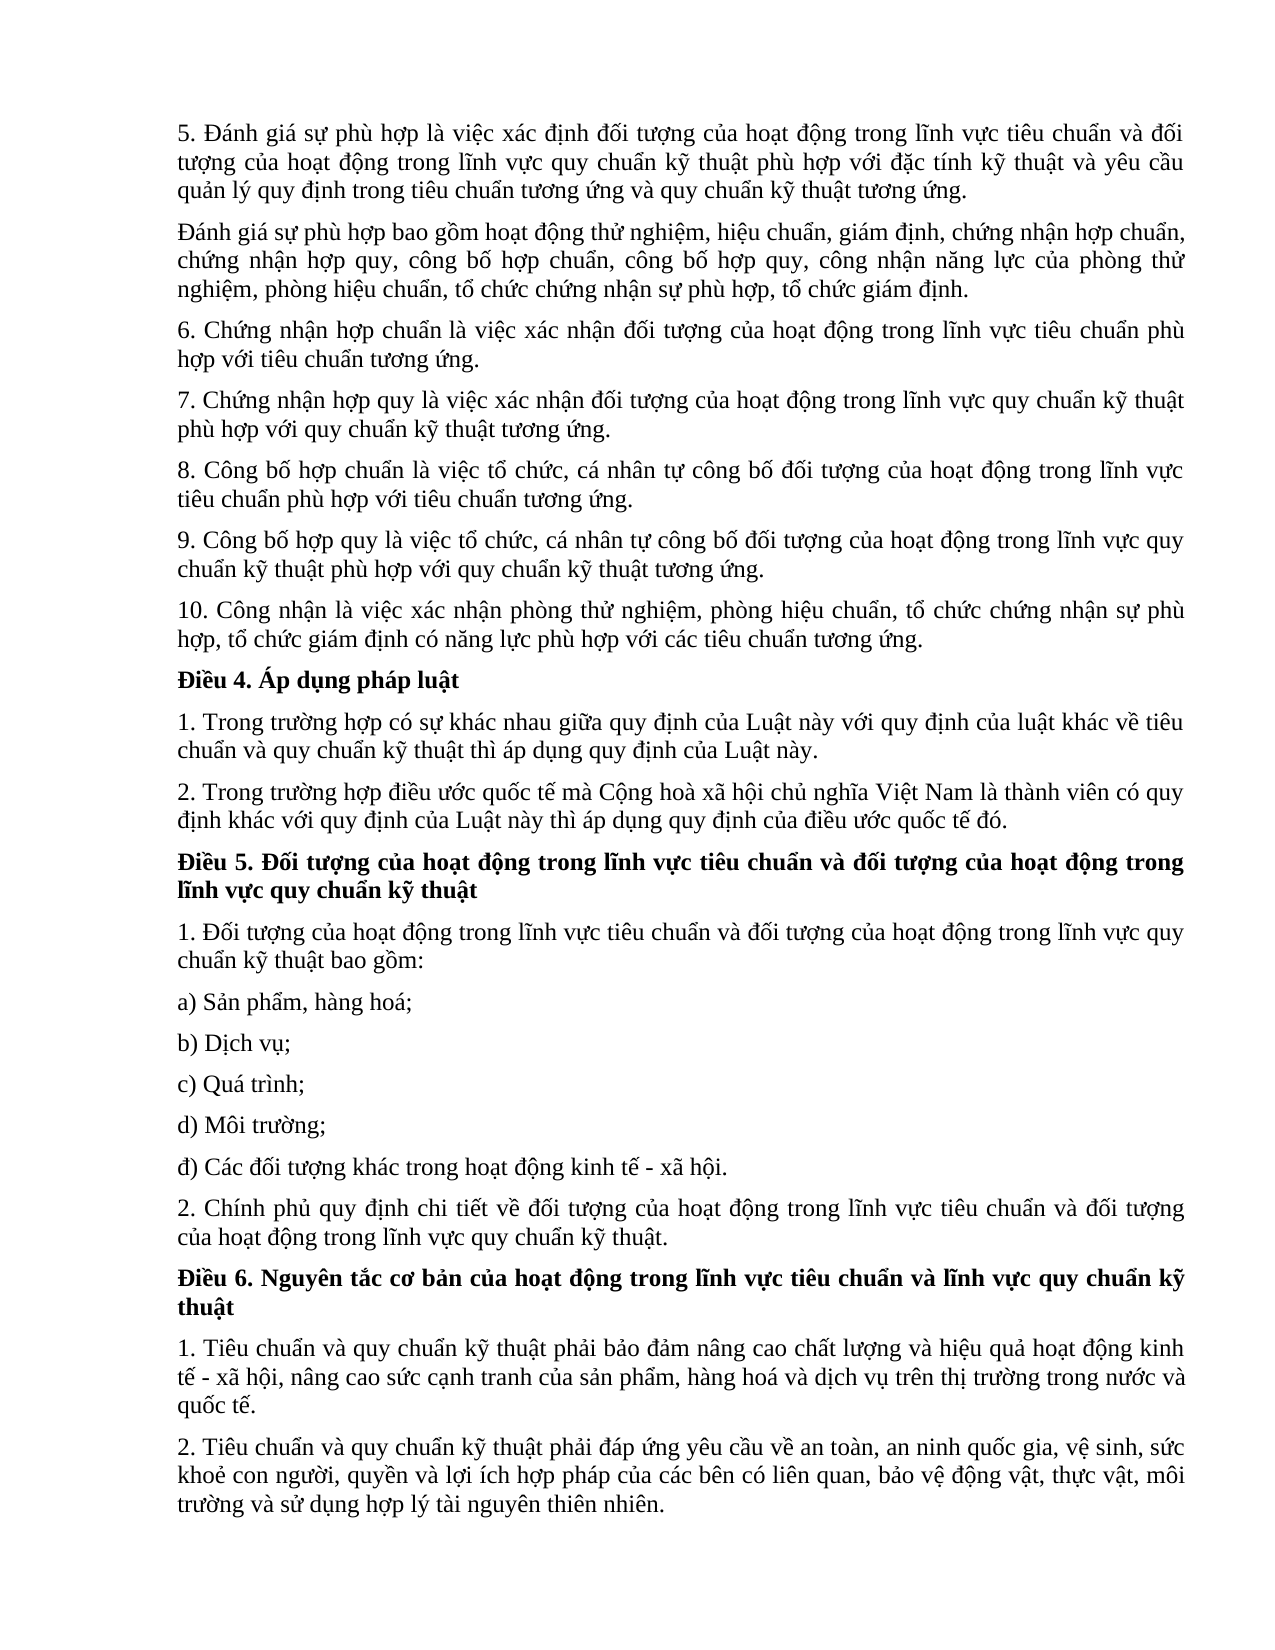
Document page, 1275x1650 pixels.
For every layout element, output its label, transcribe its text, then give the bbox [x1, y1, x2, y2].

text a) Sản phẩm, hàng hoá; [177, 987, 1186, 1016]
text 2. Tiêu chuẩn và quy chuẩn kỹ thuật phải đáp ứng yêu cầu về an toàn, an ninh quốc gia, vệ sinh, sức khoẻ con người, quyền và lợi ích hợp pháp của các bên có liên quan, bảo vệ động vật, thực vật, môi trường và sử dụng hợp lý tài nguyên thiên nhiên. [177, 1432, 1186, 1518]
text 5. Đánh giá sự phù hợp là việc xác định đối tượng của hoạt động trong lĩnh vực tiêu chuẩn và đối tượng của hoạt động trong lĩnh vực quy chuẩn kỹ thuật phù hợp với đặc tính kỹ thuật và yêu cầu quản lý quy định trong tiêu chuẩn tương ứng và quy chuẩn kỹ thuật tương ứng. [177, 118, 1186, 204]
text Điều 5. Đối tượng của hoạt động trong lĩnh vực tiêu chuẩn và đối tượng của hoạt động trong lĩnh vực quy chuẩn kỹ thuật [177, 847, 1186, 904]
text 7. Chứng nhận hợp quy là việc xác nhận đối tượng của hoạt động trong lĩnh vực quy chuẩn kỹ thuật phù hợp với quy chuẩn kỹ thuật tương ứng. [177, 386, 1186, 443]
text 9. Công bố hợp quy là việc tổ chức, cá nhân tự công bố đối tượng của hoạt động trong lĩnh vực quy chuẩn kỹ thuật phù hợp với quy chuẩn kỹ thuật tương ứng. [177, 526, 1186, 583]
text 8. Công bố hợp chuẩn là việc tổ chức, cá nhân tự công bố đối tượng của hoạt động trong lĩnh vực tiêu chuẩn phù hợp với tiêu chuẩn tương ứng. [177, 456, 1186, 513]
text 10. Công nhận là việc xác nhận phòng thử nghiệm, phòng hiệu chuẩn, tổ chức chứng nhận sự phù hợp, tổ chức giám định có năng lực phù hợp với các tiêu chuẩn tương ứng. [177, 596, 1186, 653]
text b) Dịch vụ; [177, 1028, 1186, 1057]
text 2. Chính phủ quy định chi tiết về đối tượng của hoạt động trong lĩnh vực tiêu chuẩn và đối tượng của hoạt động trong lĩnh vực quy chuẩn kỹ thuật. [177, 1193, 1186, 1251]
text 1. Tiêu chuẩn và quy chuẩn kỹ thuật phải bảo đảm nâng cao chất lượng và hiệu quả hoạt động kinh tế - xã hội, nâng cao sức cạnh tranh của sản phẩm, hàng hoá và dịch vụ trên thị trường trong nước và quốc tế. [177, 1333, 1186, 1419]
text Điều 4. Áp dụng pháp luật [177, 666, 1186, 694]
text Đánh giá sự phù hợp bao gồm hoạt động thử nghiệm, hiệu chuẩn, giám định, chứng nhận hợp chuẩn, chứng nhận hợp quy, công bố hợp chuẩn, công bố hợp quy, công nhận năng lực của phòng thử nghiệm, phòng hiệu chuẩn, tổ chức chứng nhận sự phù hợp, tổ chức giám định. [177, 217, 1186, 303]
text Điều 6. Nguyên tắc cơ bản của hoạt động trong lĩnh vực tiêu chuẩn và lĩnh vực quy chuẩn kỹ thuật [177, 1263, 1186, 1321]
text 1. Đối tượng của hoạt động trong lĩnh vực tiêu chuẩn và đối tượng của hoạt động trong lĩnh vực quy chuẩn kỹ thuật bao gồm: [177, 917, 1186, 974]
text 1. Trong trường hợp có sự khác nhau giữa quy định của Luật này với quy định của luật khác về tiêu chuẩn và quy chuẩn kỹ thuật thì áp dụng quy định của Luật này. [177, 707, 1186, 764]
text đ) Các đối tượng khác trong hoạt động kinh tế - xã hội. [177, 1152, 1186, 1181]
text c) Quá trình; [177, 1069, 1186, 1098]
text 2. Trong trường hợp điều ước quốc tế mà Cộng hoà xã hội chủ nghĩa Việt Nam là thành viên có quy định khác với quy định của Luật này thì áp dụng quy định của điều ước quốc tế đó. [177, 777, 1186, 834]
text d) Môi trường; [177, 1111, 1186, 1139]
text 6. Chứng nhận hợp chuẩn là việc xác nhận đối tượng của hoạt động trong lĩnh vực tiêu chuẩn phù hợp với tiêu chuẩn tương ứng. [177, 316, 1186, 373]
